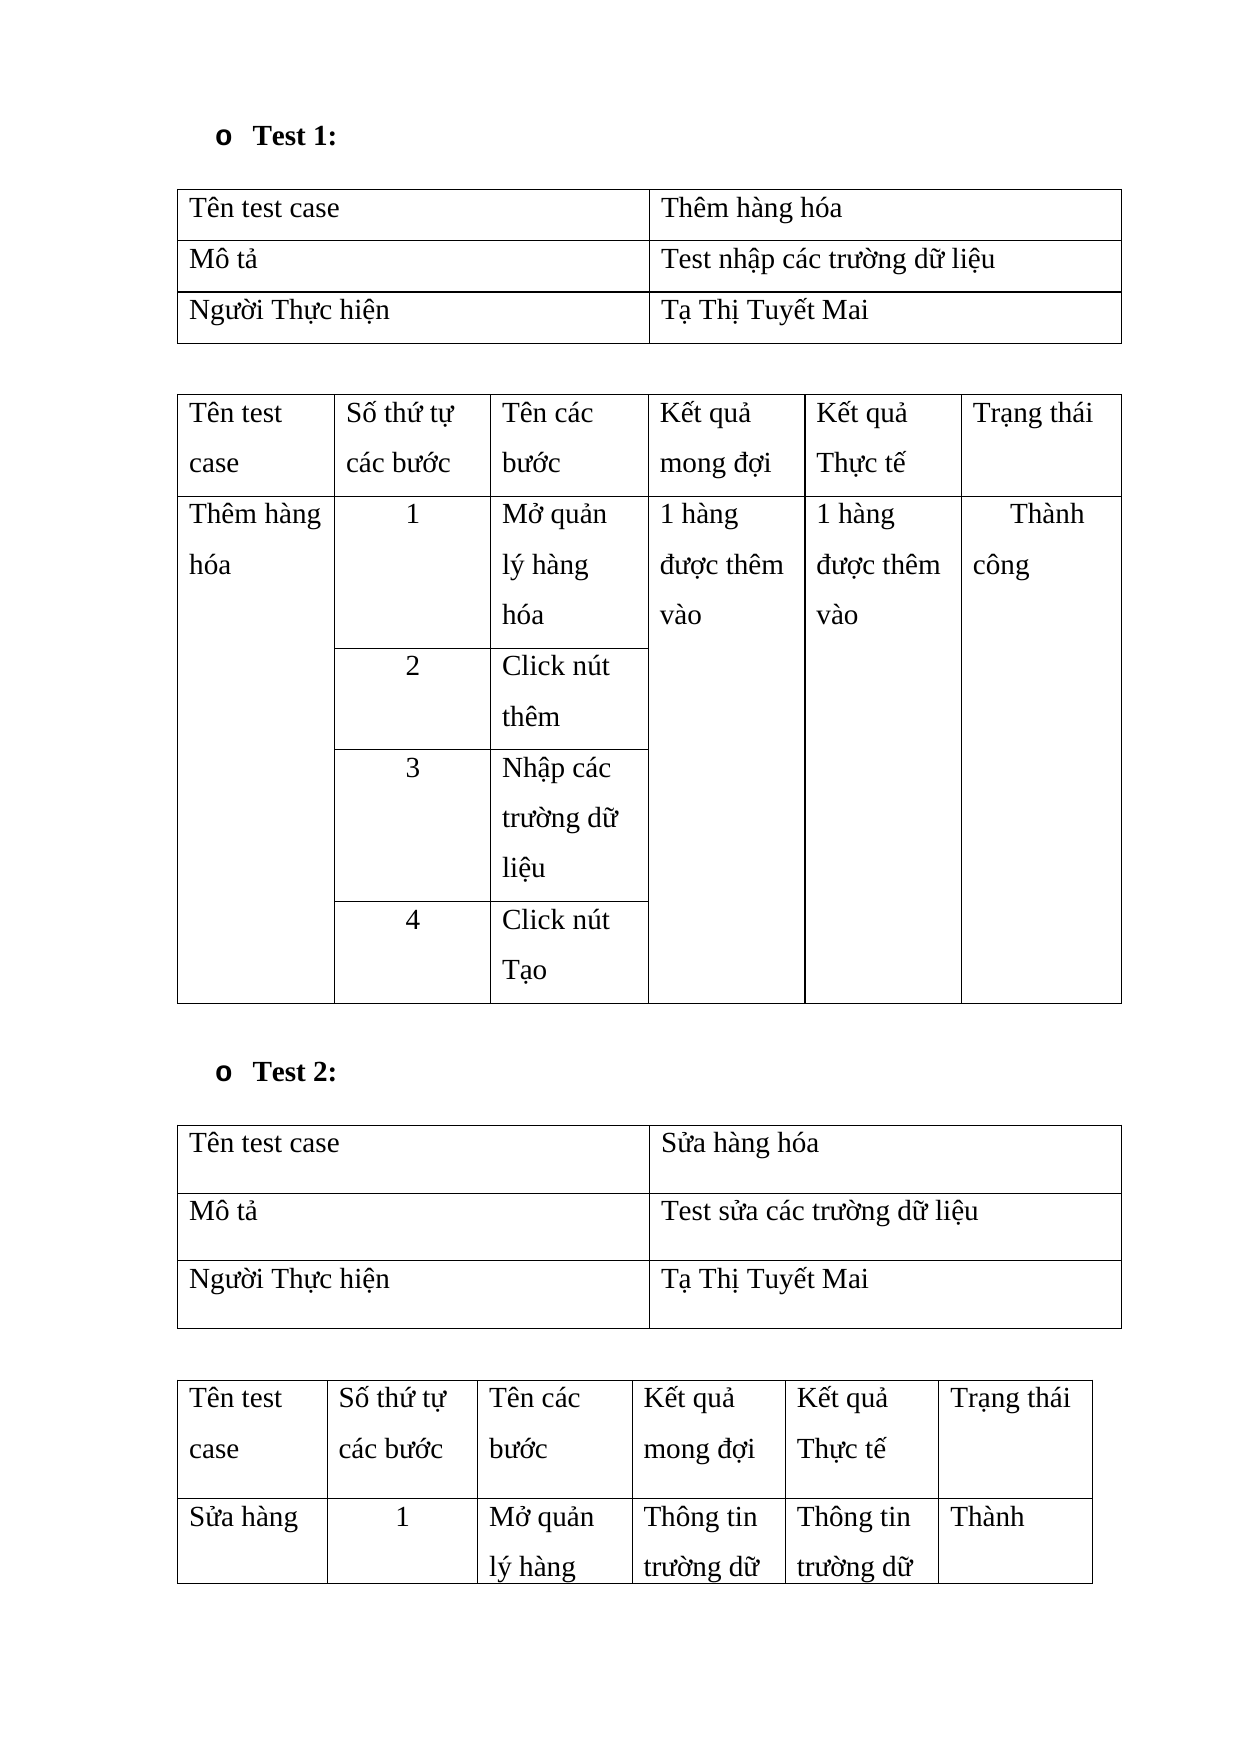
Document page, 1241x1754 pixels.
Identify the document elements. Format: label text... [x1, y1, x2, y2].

table_cell 3 [335, 750, 490, 901]
table_header Thêm hàng hóa [650, 190, 1121, 240]
table_header Số thứ tự các bước [335, 395, 490, 496]
table_cell 1 hàng được thêm vào [649, 497, 804, 1002]
table_header Tên các bước [478, 1381, 632, 1498]
table_cell Người Thực hiện [178, 293, 649, 343]
table_cell Mở quản lý hàng hóa [478, 1499, 632, 1583]
table_header Kết quả Thực tế [806, 395, 961, 496]
table_cell Thành công [962, 497, 1121, 1002]
table_cell Test sửa các trường dữ liệu [650, 1194, 1121, 1260]
table_cell Thành công [939, 1499, 1092, 1583]
list Test 1: [215, 118, 1122, 154]
table_cell Mở quản lý hàng hóa [491, 497, 648, 647]
table_cell 1 [335, 497, 490, 647]
table_cell 1 hàng được thêm vào [806, 497, 961, 1002]
table_cell Thêm hàng hóa [178, 497, 334, 1002]
table_cell Sửa hàng hóa [178, 1499, 327, 1583]
table_cell Mô tả [178, 1194, 649, 1260]
table_header Trạng thái [939, 1381, 1092, 1498]
table_header Kết quả mong đợi [649, 395, 804, 496]
table_header Tên các bước [491, 395, 648, 496]
table_cell Nhập các trường dữ liệu [491, 750, 648, 901]
list Test 2: [215, 1054, 1122, 1090]
table_header Trạng thái [962, 395, 1121, 496]
table_header Tên test case [178, 395, 334, 496]
table_cell 4 [335, 902, 490, 1002]
table_header Tên test case [178, 1381, 327, 1498]
table_cell 2 [335, 649, 490, 749]
table_cell 1 [328, 1499, 477, 1583]
table_header Số thứ tự các bước [328, 1381, 477, 1498]
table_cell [786, 1499, 938, 1583]
table_cell Tạ Thị Tuyết Mai [650, 293, 1121, 343]
table_cell Click nút Tạo [491, 902, 648, 1002]
table_cell Người Thực hiện [178, 1261, 649, 1328]
table_header Tên test case [178, 190, 649, 240]
table_header Kết quả Thực tế [786, 1381, 938, 1498]
table_header Sửa hàng hóa [650, 1126, 1121, 1192]
table_header Tên test case [178, 1126, 649, 1192]
table_cell Mô tả [178, 241, 649, 291]
table_cell Tạ Thị Tuyết Mai [650, 1261, 1121, 1328]
table_cell Test nhập các trường dữ liệu [650, 241, 1121, 291]
table_cell Click nút thêm [491, 649, 648, 749]
table_header Kết quả mong đợi [633, 1381, 785, 1498]
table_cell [633, 1499, 785, 1583]
